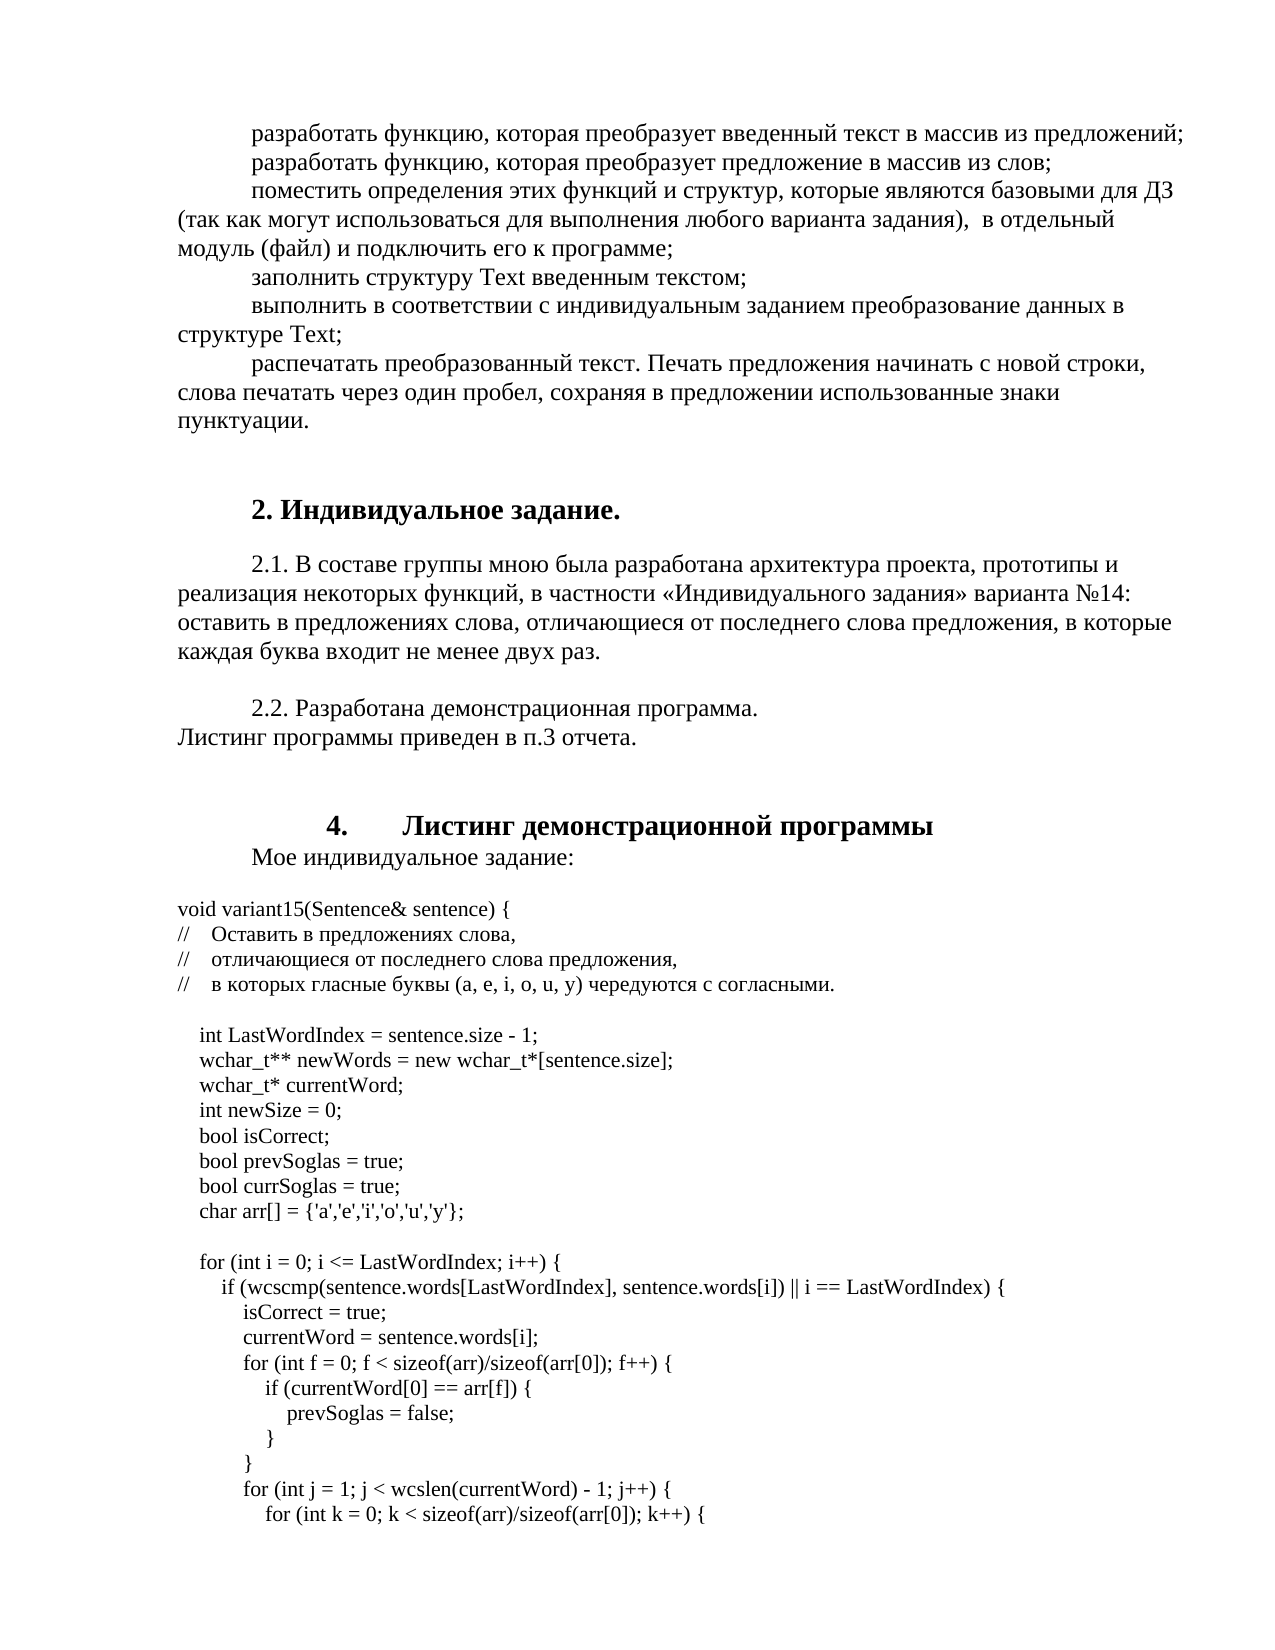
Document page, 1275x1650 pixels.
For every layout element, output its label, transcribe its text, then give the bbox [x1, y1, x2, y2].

text 2.2. Разработана демонстрационная программа. [177, 693, 1186, 722]
text разработать функцию, которая преобразует введенный текст в массив из предложений; [177, 118, 1186, 147]
text Листинг программы приведен в п.3 отчета. [177, 722, 1186, 751]
text выполнить в соответствии с индивидуальным заданием преобразование данных в структуре Text; [177, 291, 1186, 348]
text разработать функцию, которая преобразует предложение в массив из слов; [177, 147, 1186, 176]
text заполнить структуру Text введенным текстом; [177, 262, 1186, 291]
text 2. Индивидуальное задание. [177, 492, 1186, 525]
text Мое индивидуальное задание: [177, 842, 1186, 871]
text 2.1. В составе группы мною была разработана архитектура проекта, прототипы и реализация некоторых функций, в частности «Индивидуального задания» варианта №14: оставить в предложениях слова, отличающиеся от последнего слова предложения, в которые каждая буква входит не менее двух раз. [177, 549, 1186, 664]
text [177, 896, 1186, 1526]
list Листинг демонстрационной программы [252, 808, 1186, 842]
text распечатать преобразованный текст. Печать предложения начинать с новой строки, слова печатать через один пробел, сохраняя в предложении использованные знаки пунктуации. [177, 348, 1186, 434]
text поместить определения этих функций и структур, которые являются базовыми для ДЗ (так как могут использоваться для выполнения любого варианта задания), в отдельный модуль (файл) и подключить его к программе; [177, 176, 1186, 262]
